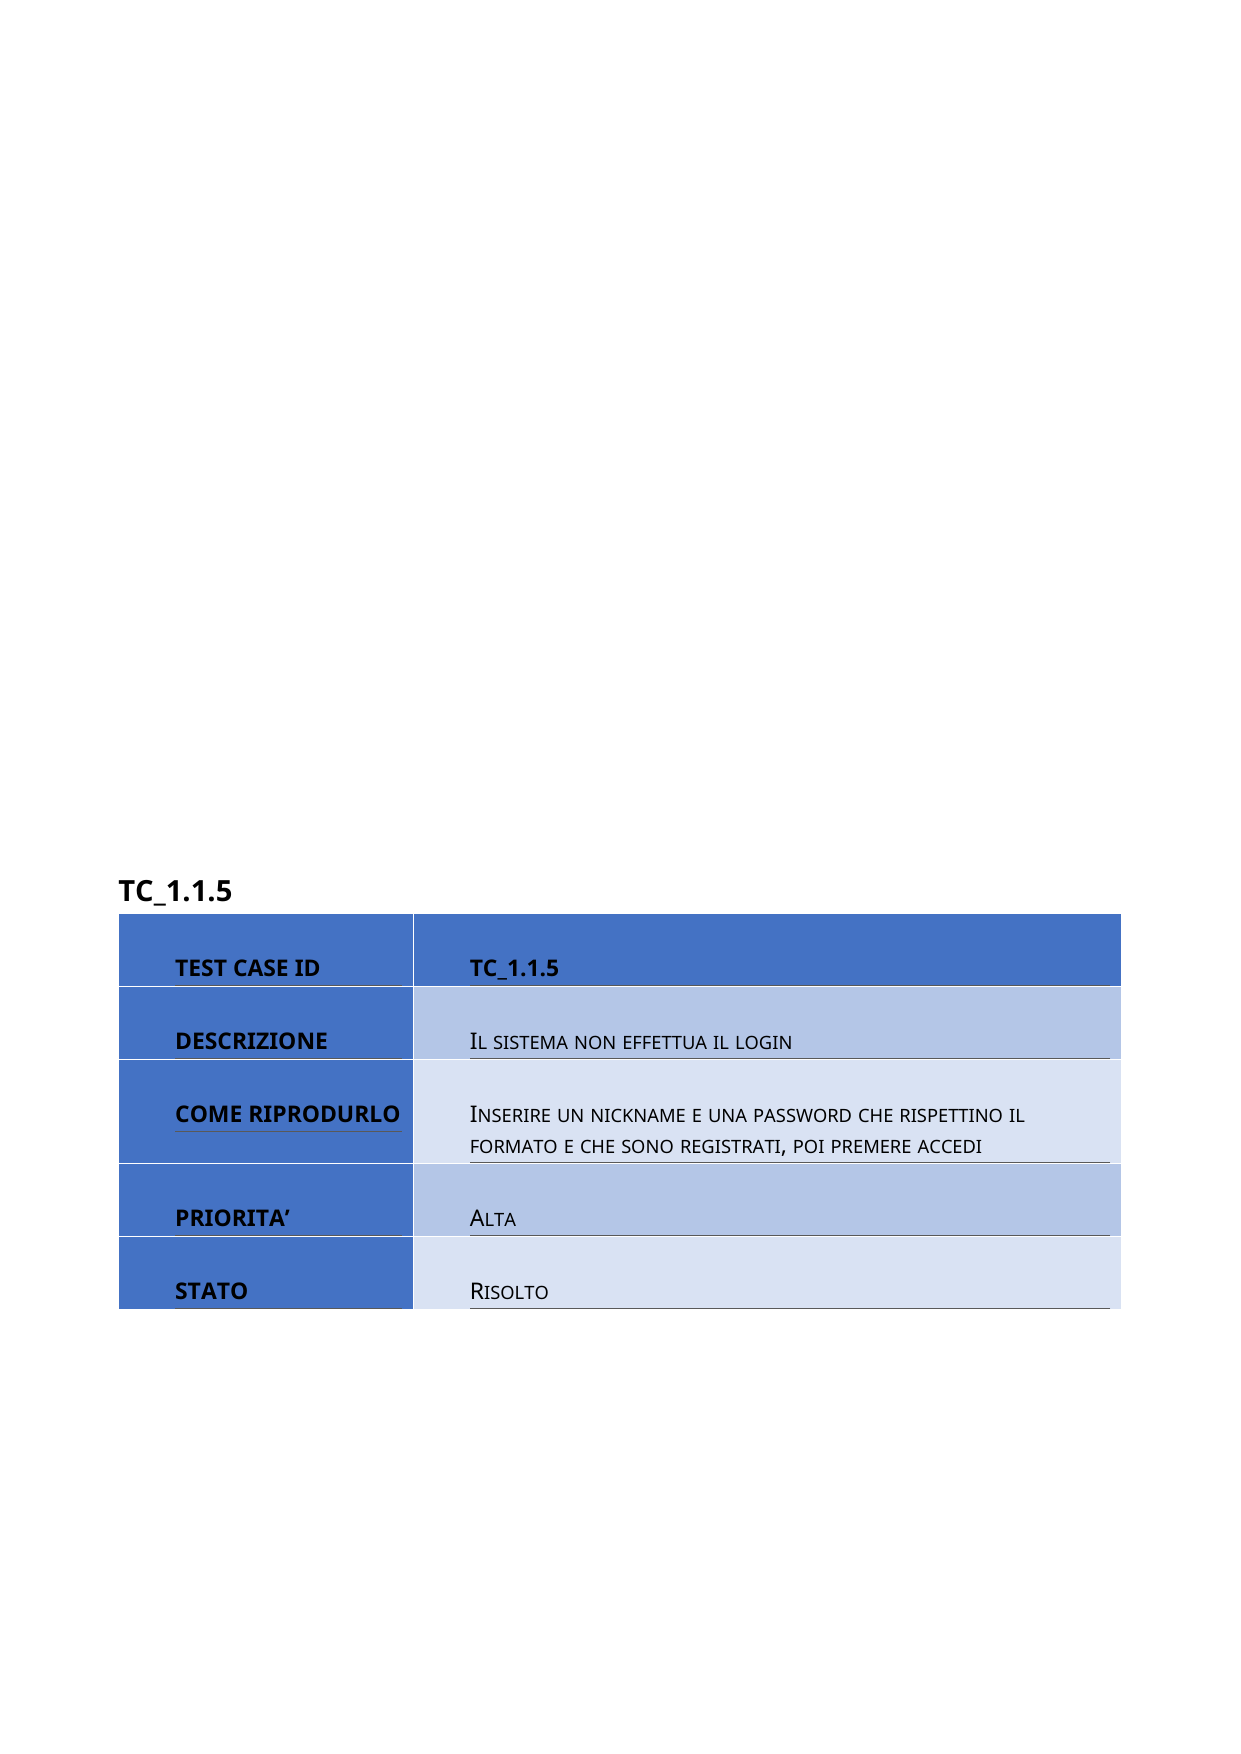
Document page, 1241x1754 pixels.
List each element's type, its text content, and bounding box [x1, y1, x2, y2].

table_cell PRIORITA’ [119, 1164, 413, 1236]
table_cell DESCRIZIONE [119, 987, 413, 1059]
table_header TC_1.1.5 [414, 914, 1121, 986]
table_cell COME RIPRODURLO [119, 1060, 413, 1163]
table_header TEST CASE ID [119, 914, 413, 986]
table_cell STATO [119, 1237, 413, 1309]
subtitle TC_1.1.5 [118, 870, 1122, 910]
table_cell Inserire un nickname e una password che rispettino il formato e che sono registrati, poi premere accedi [414, 1060, 1121, 1163]
table_cell Il sistema non effettua il login [414, 987, 1121, 1059]
table_cell Risolto [414, 1237, 1121, 1309]
table_cell Alta [414, 1164, 1121, 1236]
